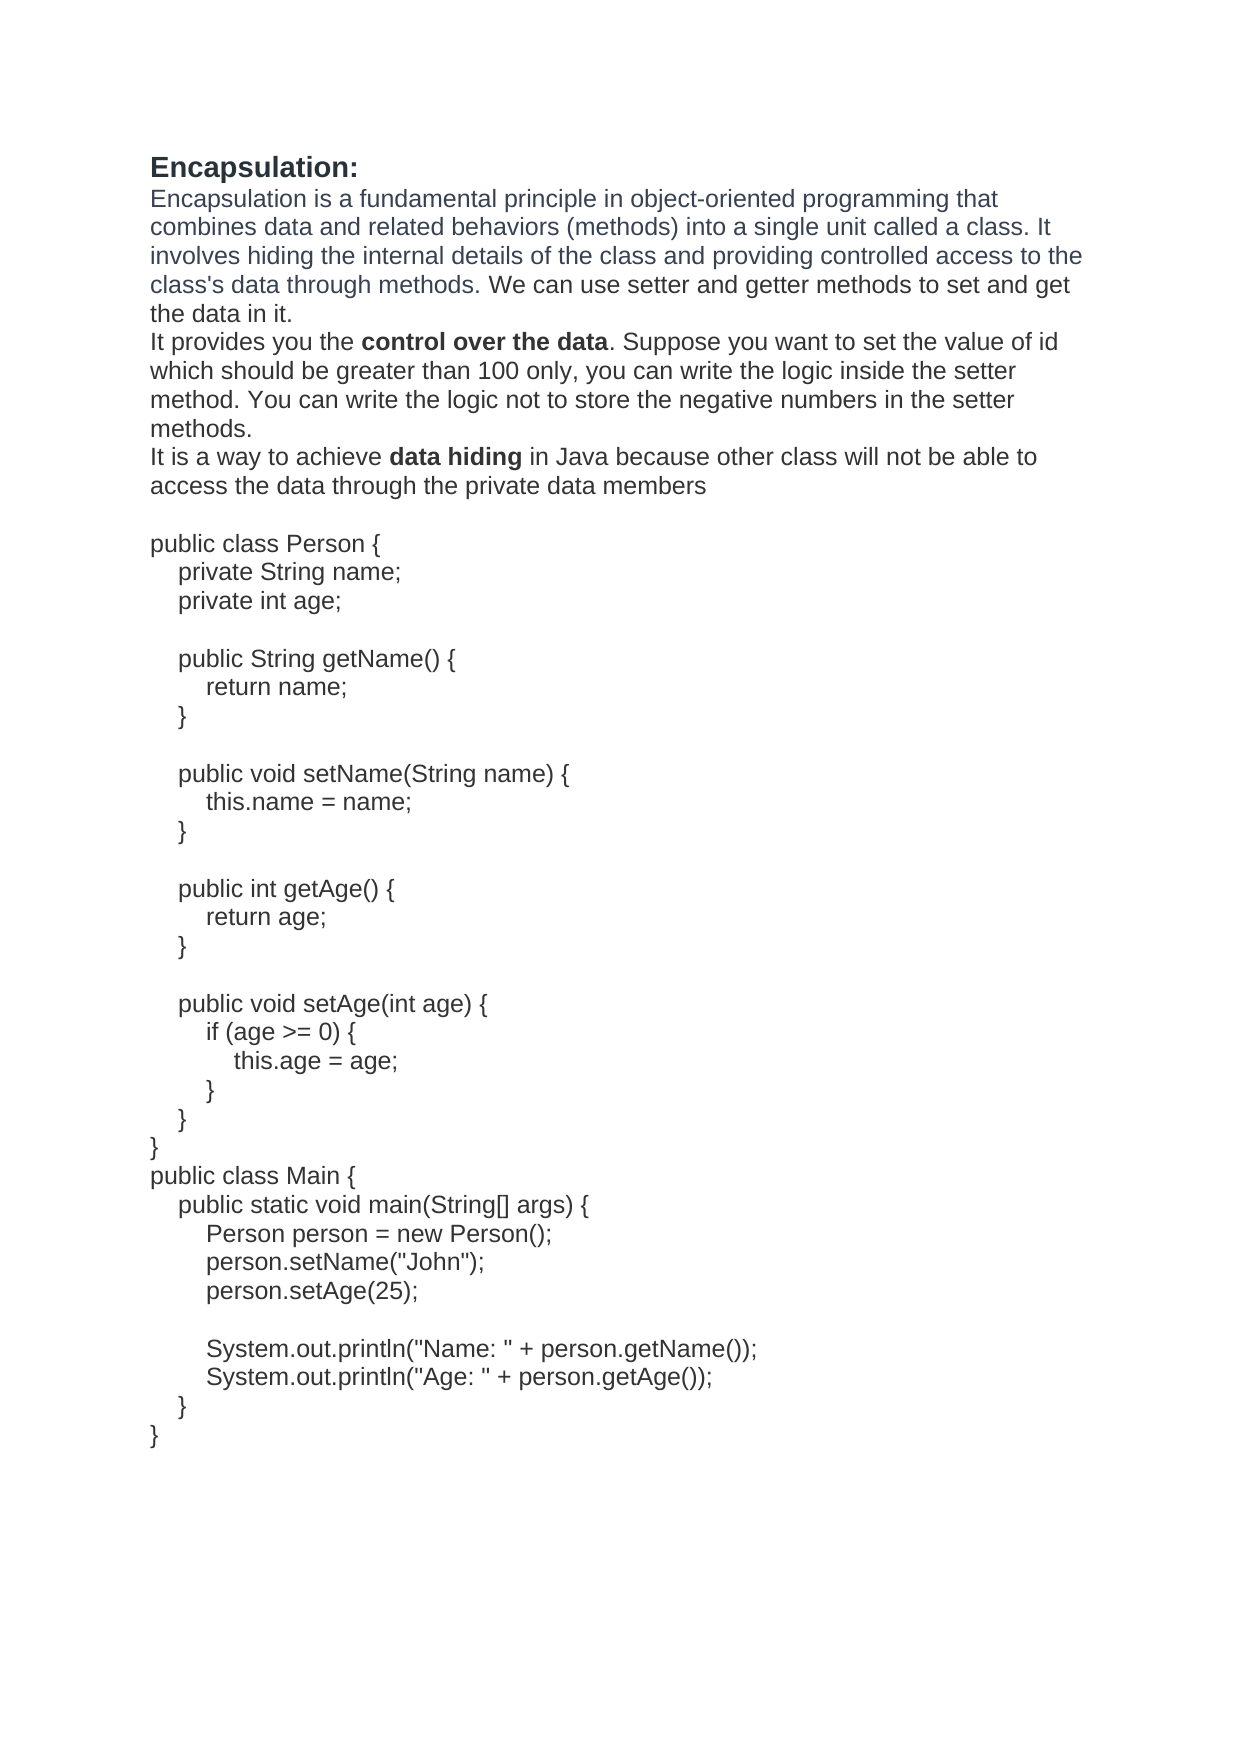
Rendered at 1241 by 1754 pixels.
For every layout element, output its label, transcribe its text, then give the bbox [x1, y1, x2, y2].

text public void setName(String name) { [150, 758, 1090, 787]
text public int getAge() { [150, 873, 1090, 902]
text } [150, 1103, 1090, 1132]
text System.out.println("Name: " + person.getName()); [150, 1333, 1090, 1362]
text } [150, 1420, 1090, 1448]
text } [150, 1391, 1090, 1420]
text person.setName("John"); [150, 1247, 1090, 1276]
text person.setAge(25); [150, 1276, 1090, 1305]
text It provides you the control over the data. Suppose you want to set the value of id which should be greater than 100 only, you can write the logic inside the setter method. You can write the logic not to store the negative numbers in the setter methods. [150, 327, 1090, 442]
text public static void main(String[] args) { [150, 1190, 1090, 1218]
text public String getName() { [150, 643, 1090, 672]
text public class Main { [150, 1161, 1090, 1190]
text return name; [150, 672, 1090, 701]
text public void setAge(int age) { [150, 988, 1090, 1017]
text this.age = age; [150, 1046, 1090, 1075]
text private int age; [150, 586, 1090, 615]
text return age; [150, 902, 1090, 931]
text public class Person { [150, 528, 1090, 557]
text } [150, 931, 1090, 960]
text this.name = name; [150, 787, 1090, 816]
text System.out.println("Age: " + person.getAge()); [150, 1362, 1090, 1391]
text private String name; [150, 557, 1090, 586]
text } [150, 1075, 1090, 1103]
text Encapsulation is a fundamental principle in object-oriented programming that combines data and related behaviors (methods) into a single unit called a class. It involves hiding the internal details of the class and providing controlled access to the class's data through methods. We can use setter and getter methods to set and get the data in it. [150, 183, 1090, 327]
text if (age >= 0) { [150, 1017, 1090, 1046]
text Encapsulation: [150, 150, 1090, 183]
text } [150, 1132, 1090, 1161]
text It is a way to achieve data hiding in Java because other class will not be able to access the data through the private data members [150, 442, 1090, 500]
text } [150, 816, 1090, 845]
text Person person = new Person(); [150, 1218, 1090, 1247]
text } [150, 701, 1090, 730]
